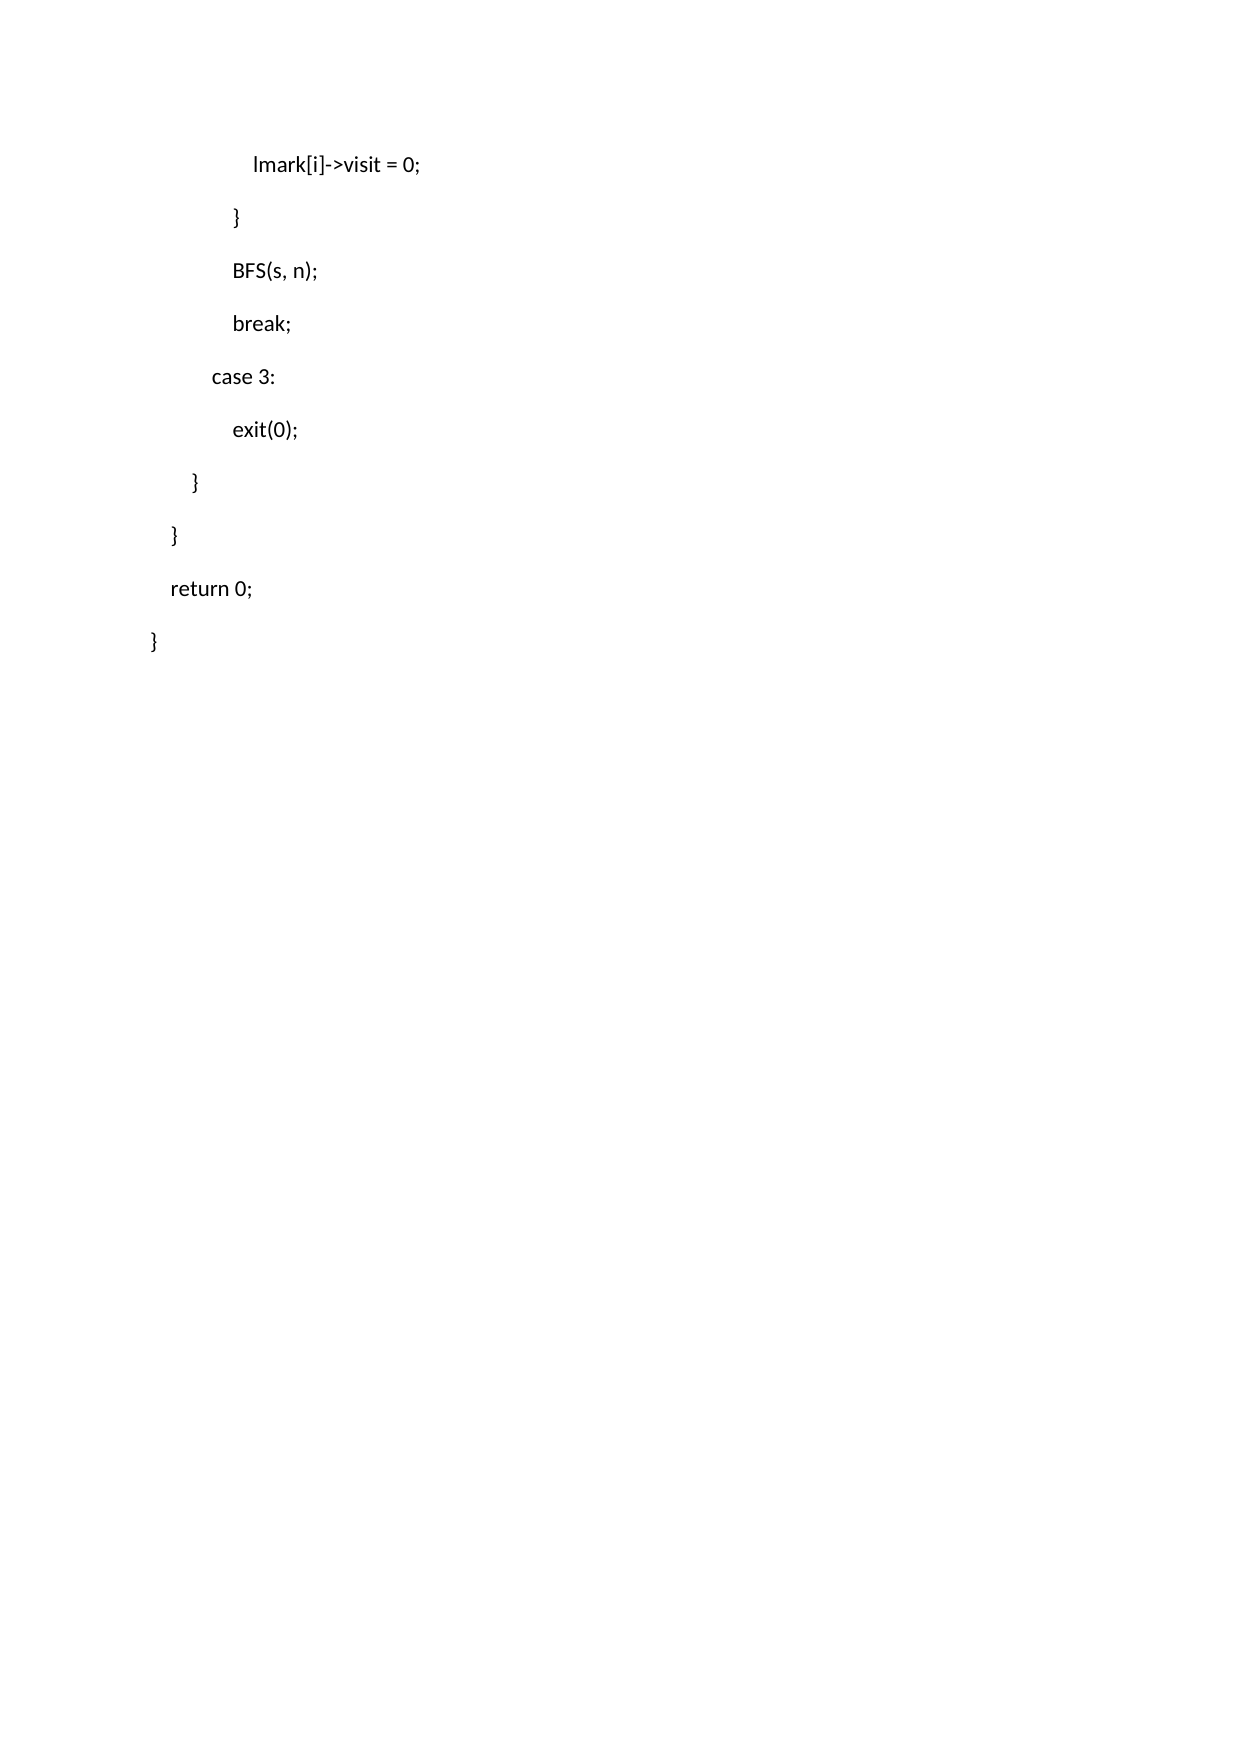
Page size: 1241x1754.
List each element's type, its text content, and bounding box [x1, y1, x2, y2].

text exit(0); [150, 415, 1090, 443]
text lmark[i]->visit = 0; [150, 150, 1090, 178]
text case 3: [150, 362, 1090, 390]
text return 0; [150, 574, 1090, 602]
text } [150, 521, 1090, 549]
text BFS(s, n); [150, 256, 1090, 284]
text } [150, 203, 1090, 231]
text } [150, 627, 1090, 655]
text break; [150, 309, 1090, 337]
text } [150, 468, 1090, 496]
